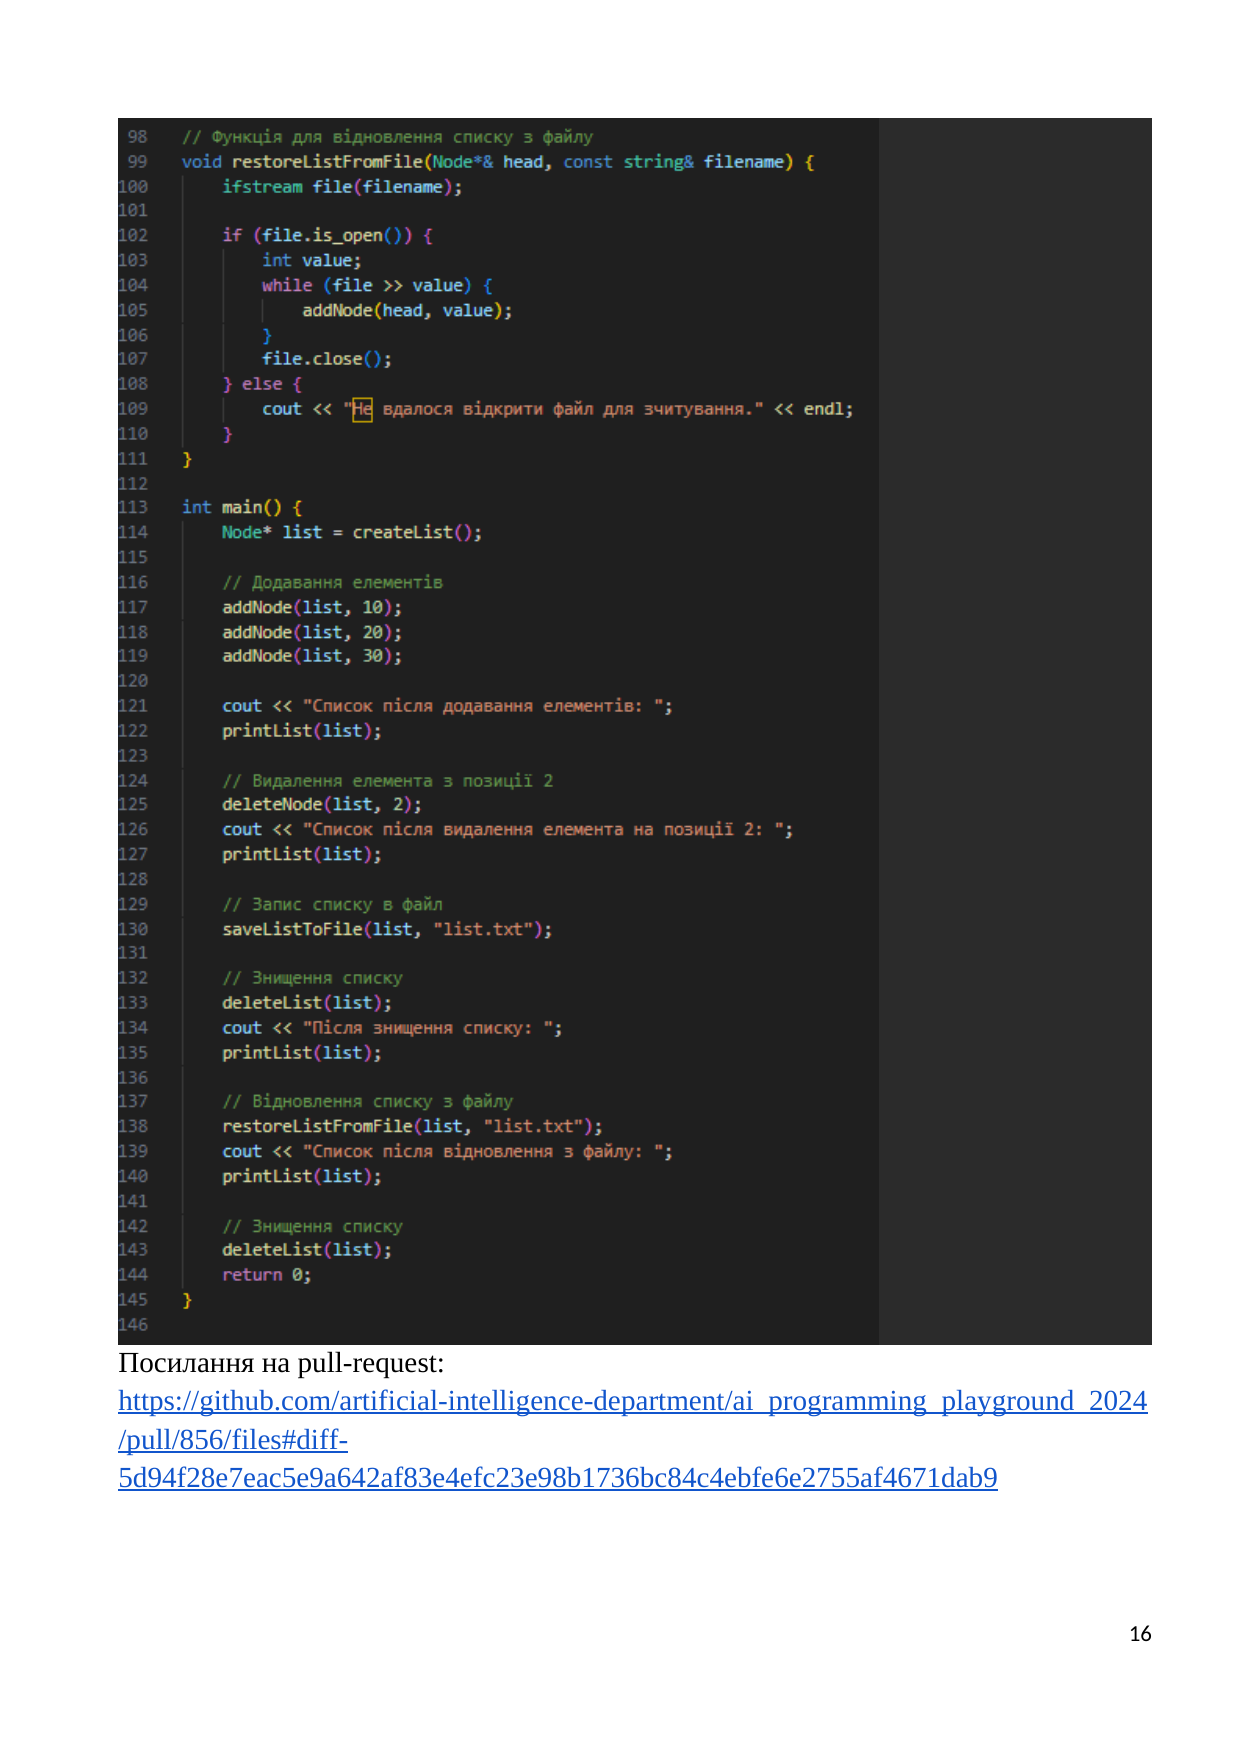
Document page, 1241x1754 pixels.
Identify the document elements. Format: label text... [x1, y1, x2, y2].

text Посилання на pull-request: https://github.com/artificial-intelligence-department/ai_programming_playground_2024/pull/856/files#diff-5d94f28e7eac5e9a642af83e4efc23e98b1736bc84c4ebfe6e2755af4671dab9 [118, 1345, 1152, 1494]
picture [118, 118, 879, 1345]
